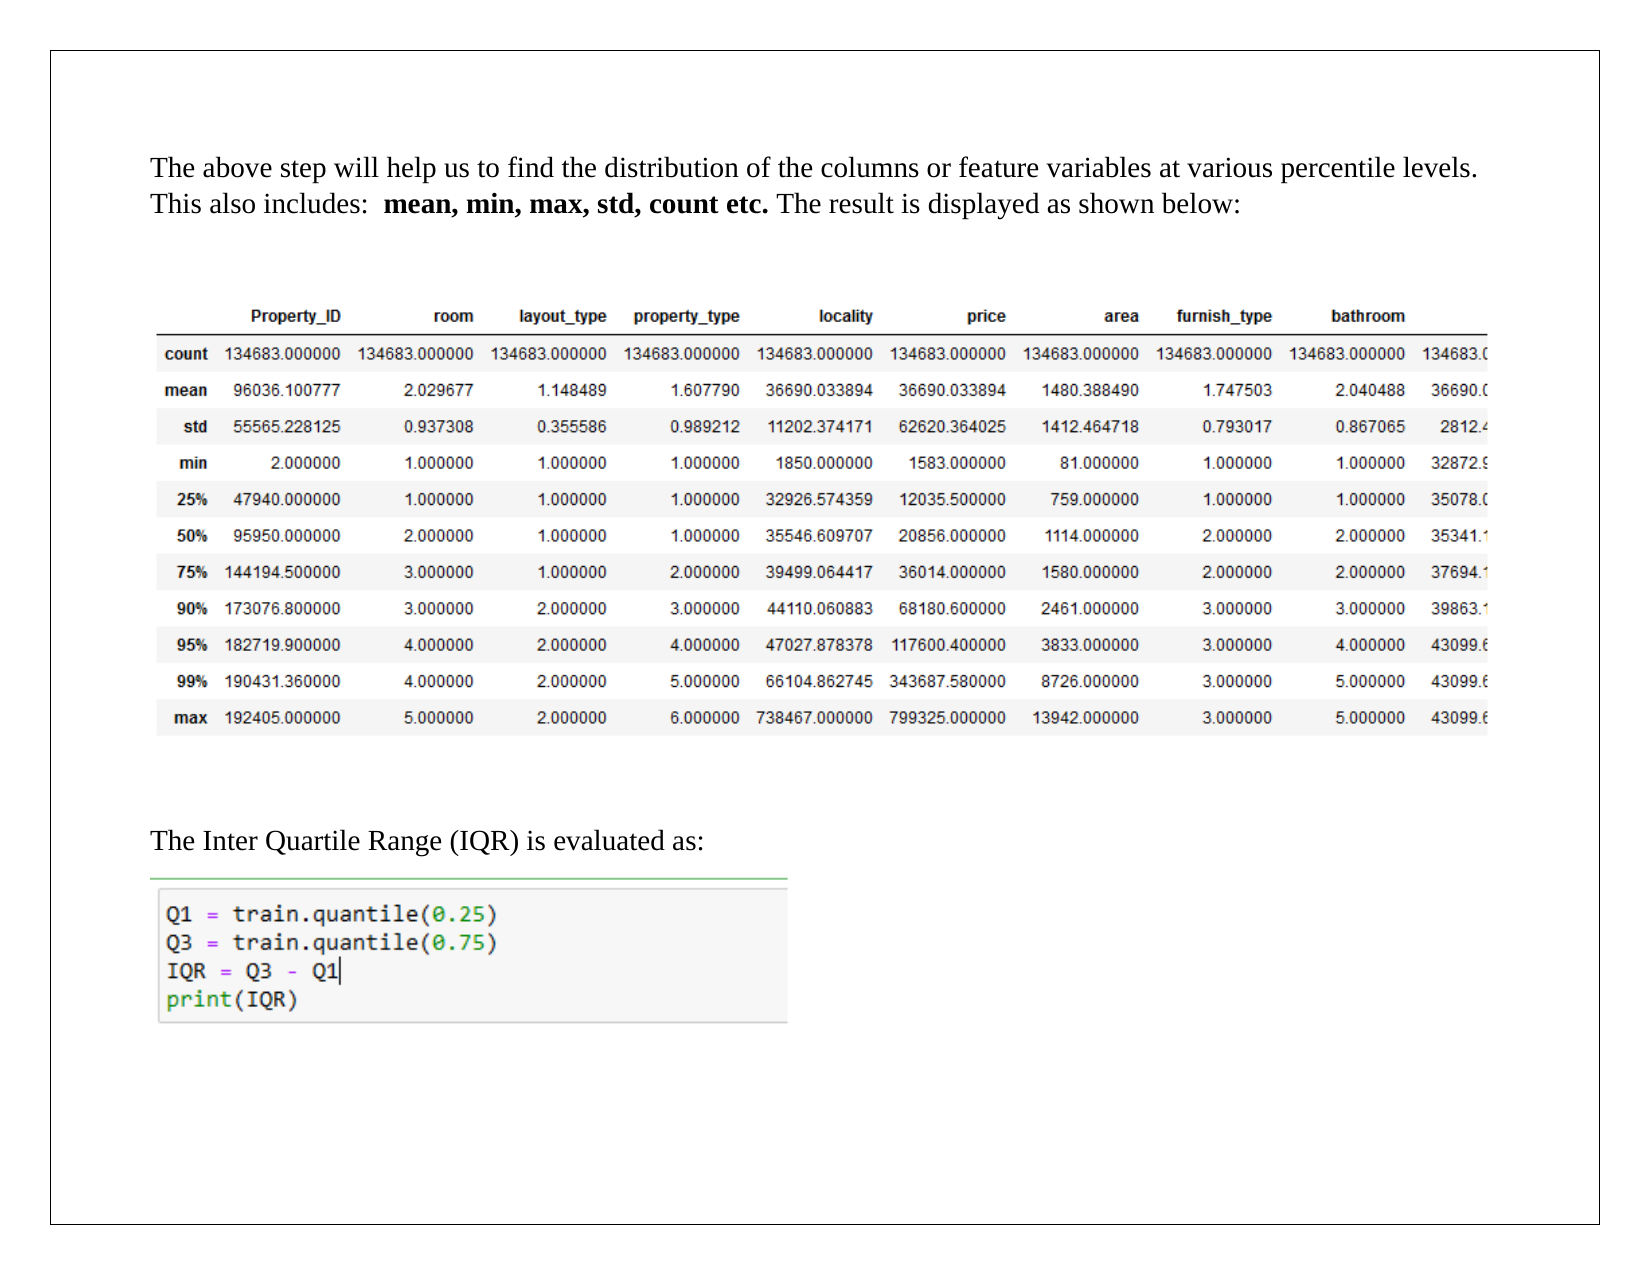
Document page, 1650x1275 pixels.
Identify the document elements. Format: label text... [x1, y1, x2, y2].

picture [150, 291, 1500, 752]
text The above step will help us to find the distribution of the columns or feature variables at various percentile levels. This also includes: mean, min, max, std, count etc. The result is displayed as shown below: [150, 150, 1500, 220]
picture [150, 875, 788, 1032]
text The Inter Quartile Range (IQR) is evaluated as: [150, 823, 1500, 856]
